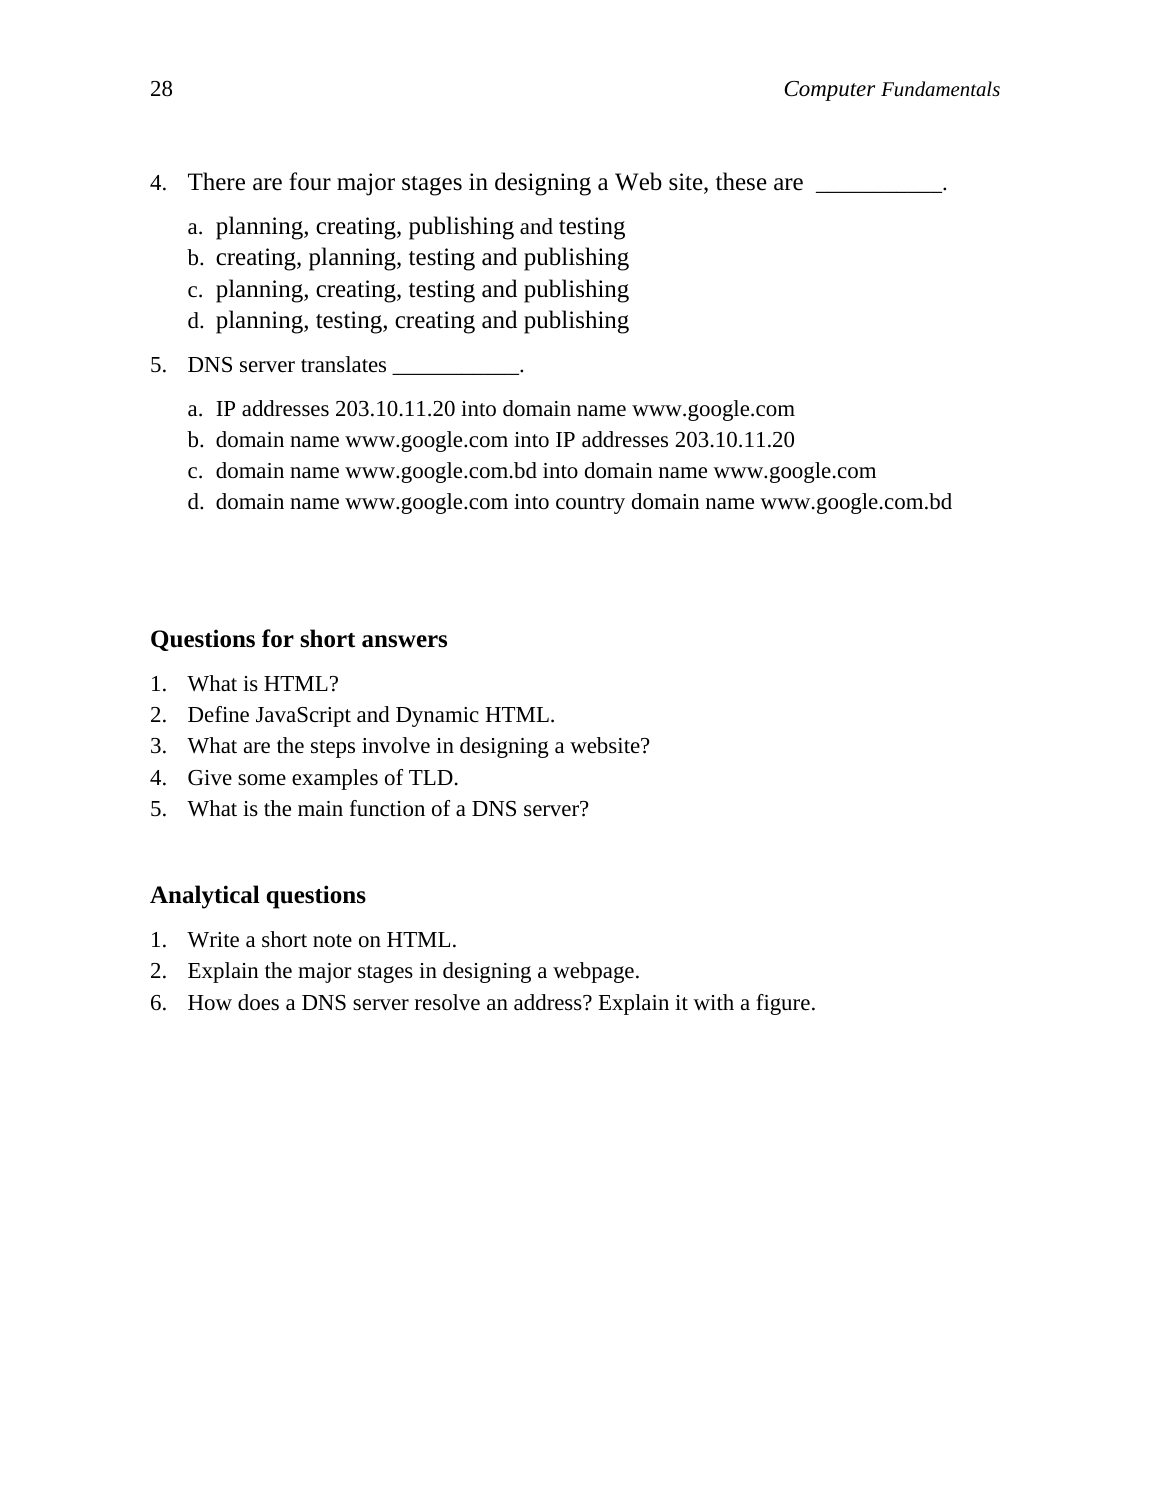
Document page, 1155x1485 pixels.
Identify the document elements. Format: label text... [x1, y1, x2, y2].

text Analytical questions [150, 877, 1005, 909]
list domain name www.google.com into country domain name www.google.com.bd [187, 484, 1005, 515]
list What is HTML? [150, 665, 1005, 696]
list Define JavaScript and Dynamic HTML. [150, 696, 1005, 727]
list Explain the major stages in designing a webpage. [150, 952, 1005, 984]
list Give some examples of TLD. [150, 759, 1005, 790]
list There are four major stages in designing a Web site, these are ___________. [150, 165, 1005, 196]
list creating, planning, testing and publishing [187, 240, 1005, 271]
list What is the main function of a DNS server? [150, 790, 1005, 821]
list DNS server translates ___________. [150, 346, 1005, 377]
list planning, testing, creating and publishing [187, 302, 1005, 334]
list How does a DNS server resolve an address? Explain it with a figure. [150, 984, 1005, 1015]
list planning, creating, publishing and testing [187, 209, 1005, 240]
list IP addresses 203.10.11.20 into domain name www.google.com [187, 390, 1005, 421]
list domain name www.google.com.bd into domain name www.google.com [187, 452, 1005, 484]
list What are the steps involve in designing a website? [150, 727, 1005, 759]
list Write a short note on HTML. [150, 921, 1005, 952]
text Questions for short answers [150, 621, 1005, 652]
list planning, creating, testing and publishing [187, 271, 1005, 302]
list domain name www.google.com into IP addresses 203.10.11.20 [187, 421, 1005, 452]
